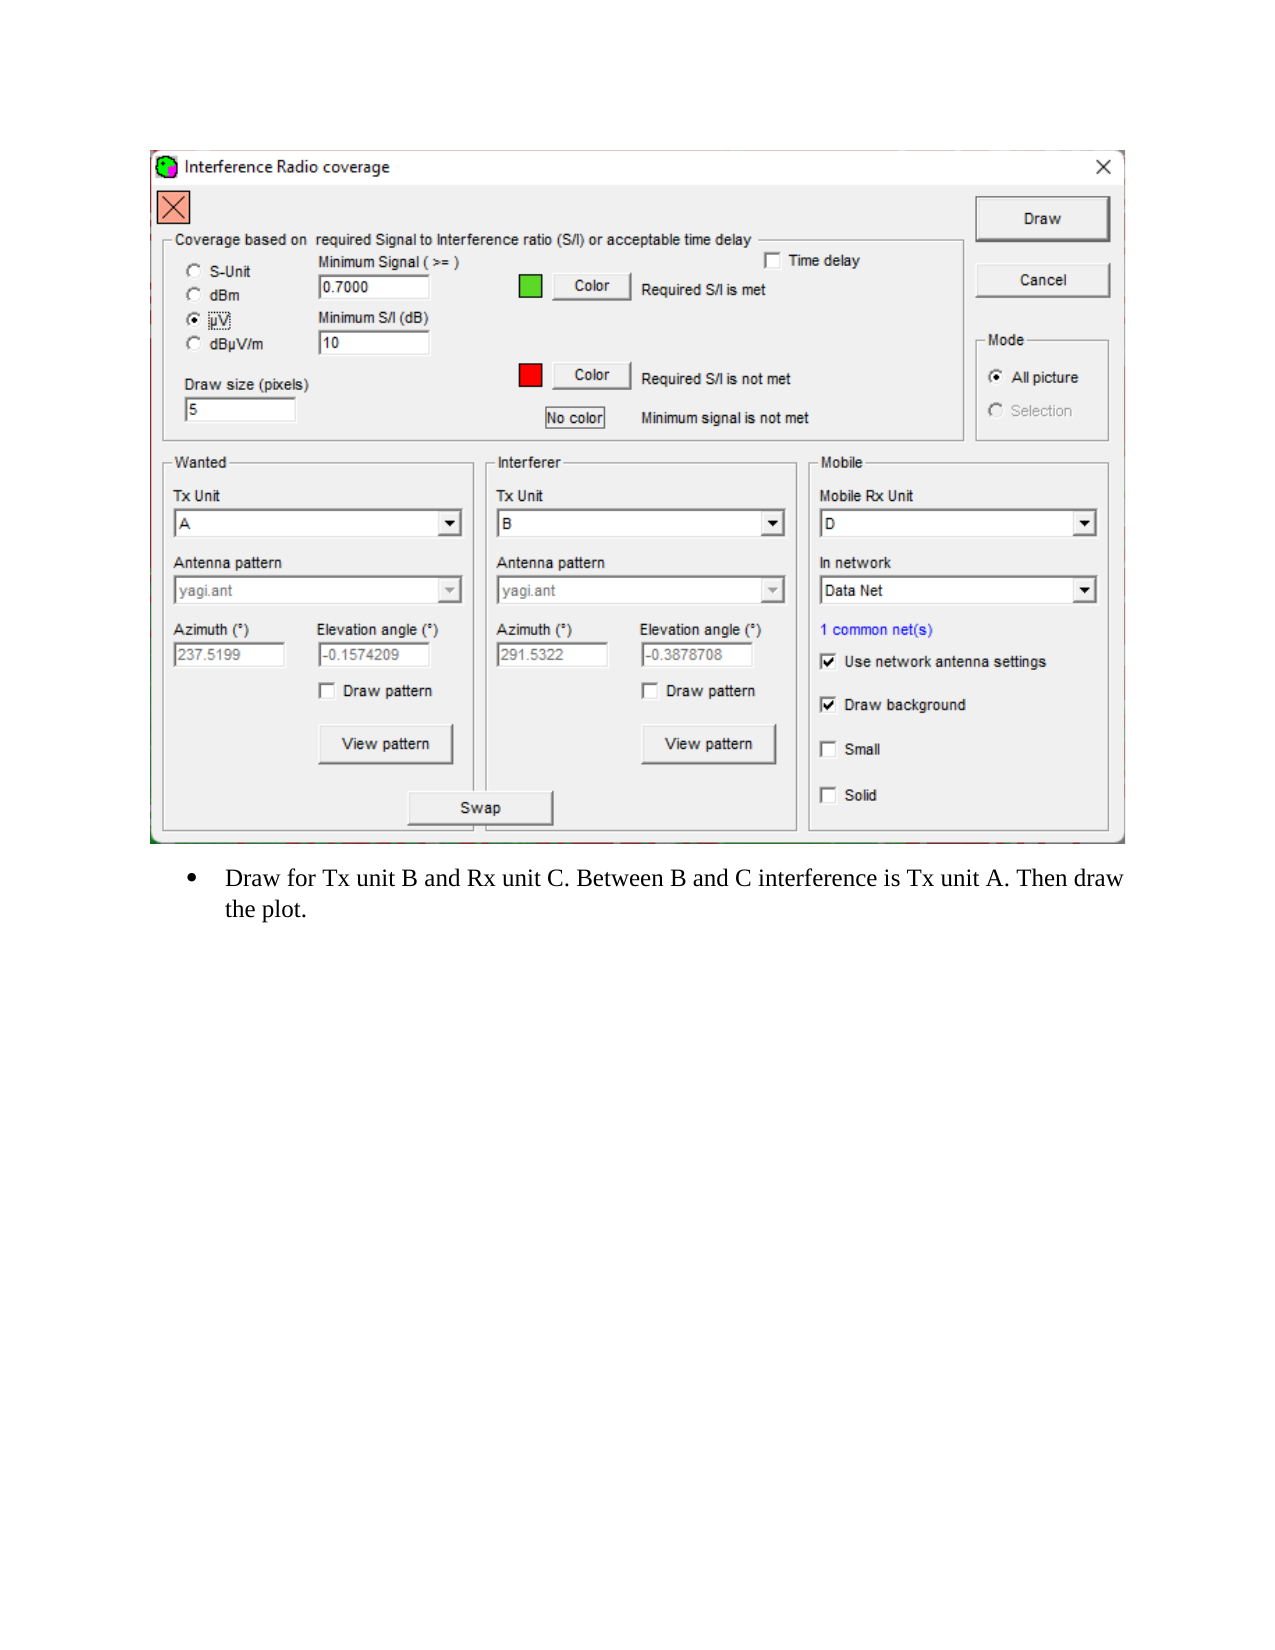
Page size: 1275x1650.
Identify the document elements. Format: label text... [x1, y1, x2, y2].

picture [150, 150, 1125, 844]
list Draw for Tx unit B and Rx unit C. Between B and C interference is Tx unit A. Then draw the plot. [187, 863, 1125, 923]
